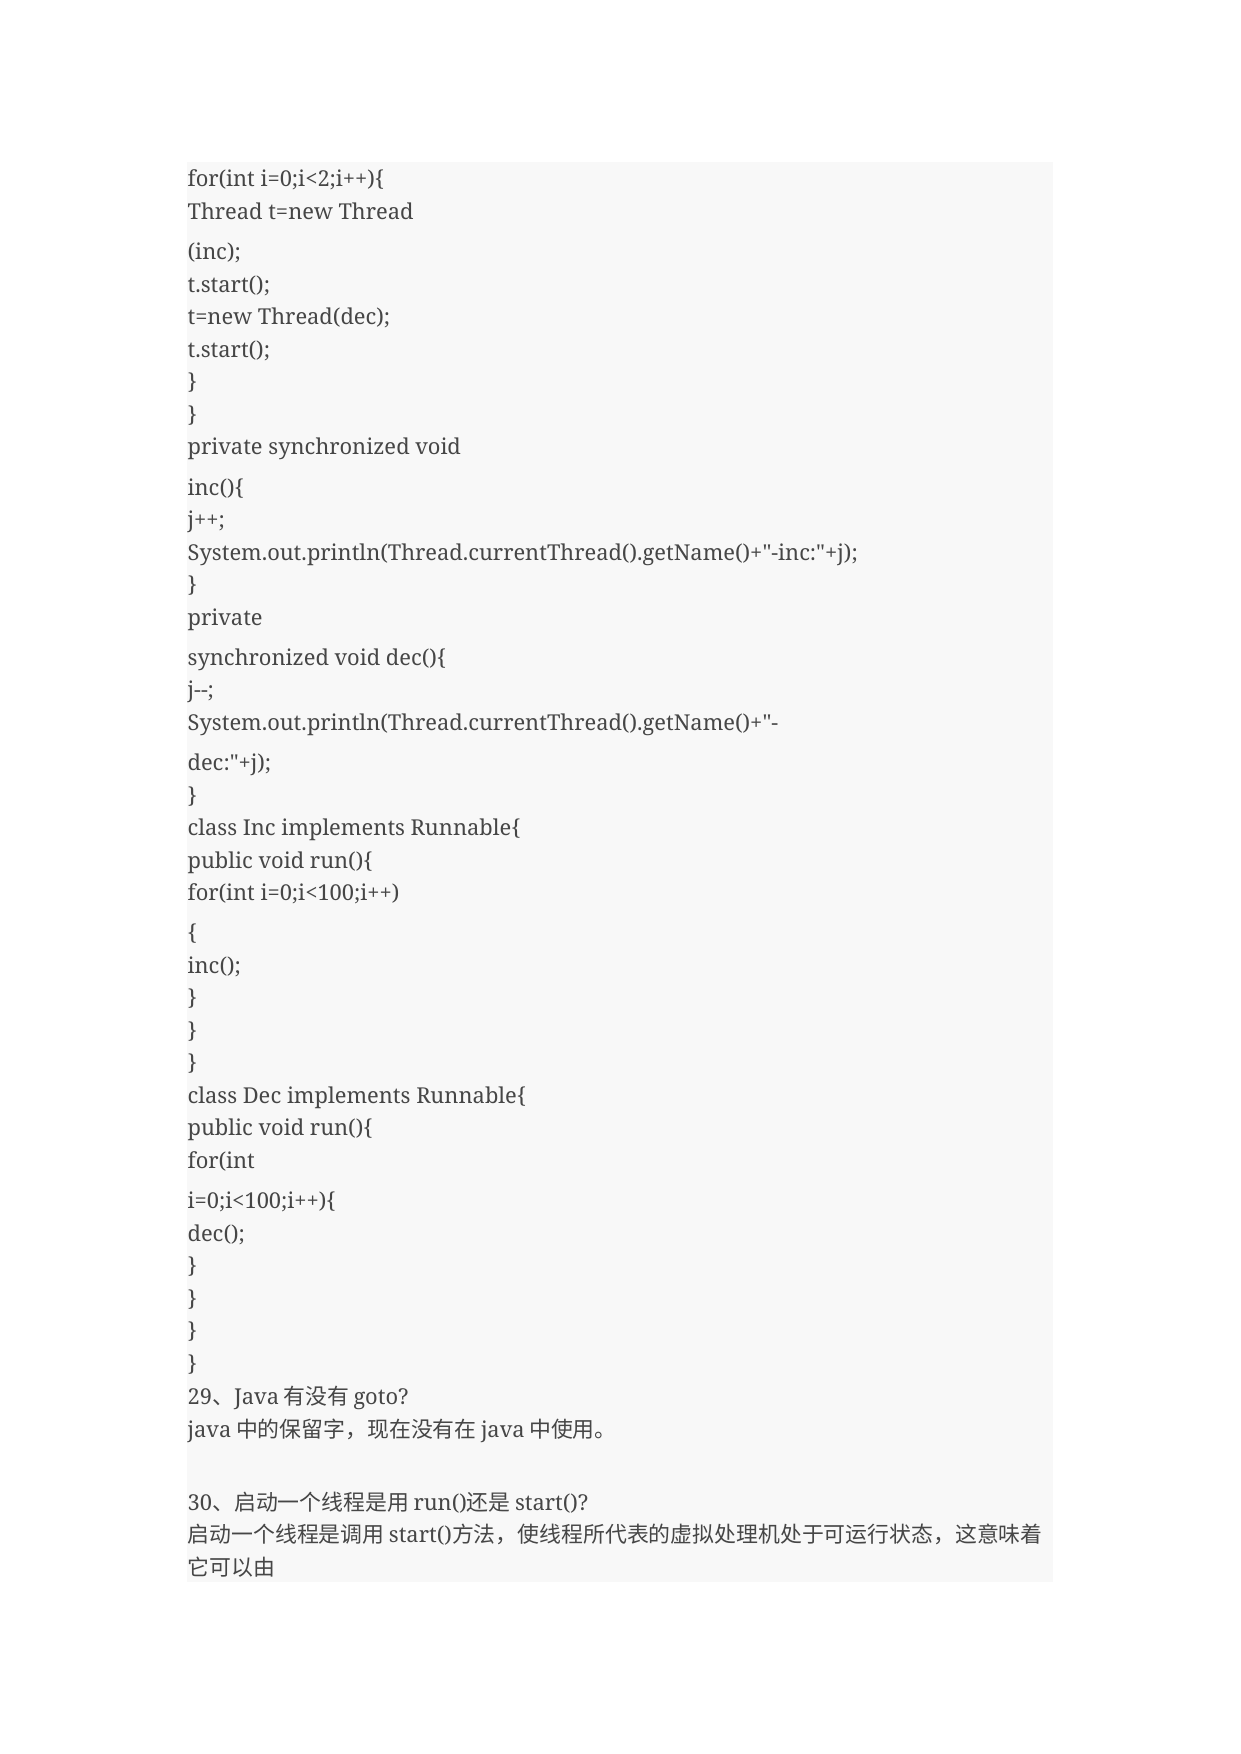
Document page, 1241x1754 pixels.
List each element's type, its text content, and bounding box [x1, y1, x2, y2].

text inc(){ j++; System.out.println(Thread.currentThread().getName()+"-inc:"+j); } private [187, 470, 1053, 633]
text dec:"+j); } class Inc implements Runnable{ public void run(){ for(int i=0;i<100;i++) [187, 746, 1053, 908]
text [187, 162, 1053, 227]
text i=0;i<100;i++){ dec(); } } } } 29、Java有没有goto? java中的保留字，现在没有在java中使用。 [187, 1184, 1053, 1444]
text 30、启动一个线程是用run()还是start()? 启动一个线程是调用start()方法，使线程所代表的虚拟处理机处于可运行状态，这意味着它可以由 [187, 1452, 1053, 1582]
text synchronized void dec(){ j--; System.out.println(Thread.currentThread().getName()+"- [187, 640, 1053, 738]
text { inc(); } } } class Dec implements Runnable{ public void run(){ for(int [187, 916, 1053, 1176]
text (inc); t.start(); t=new Thread(dec); t.start(); } } private synchronized void [187, 235, 1053, 462]
